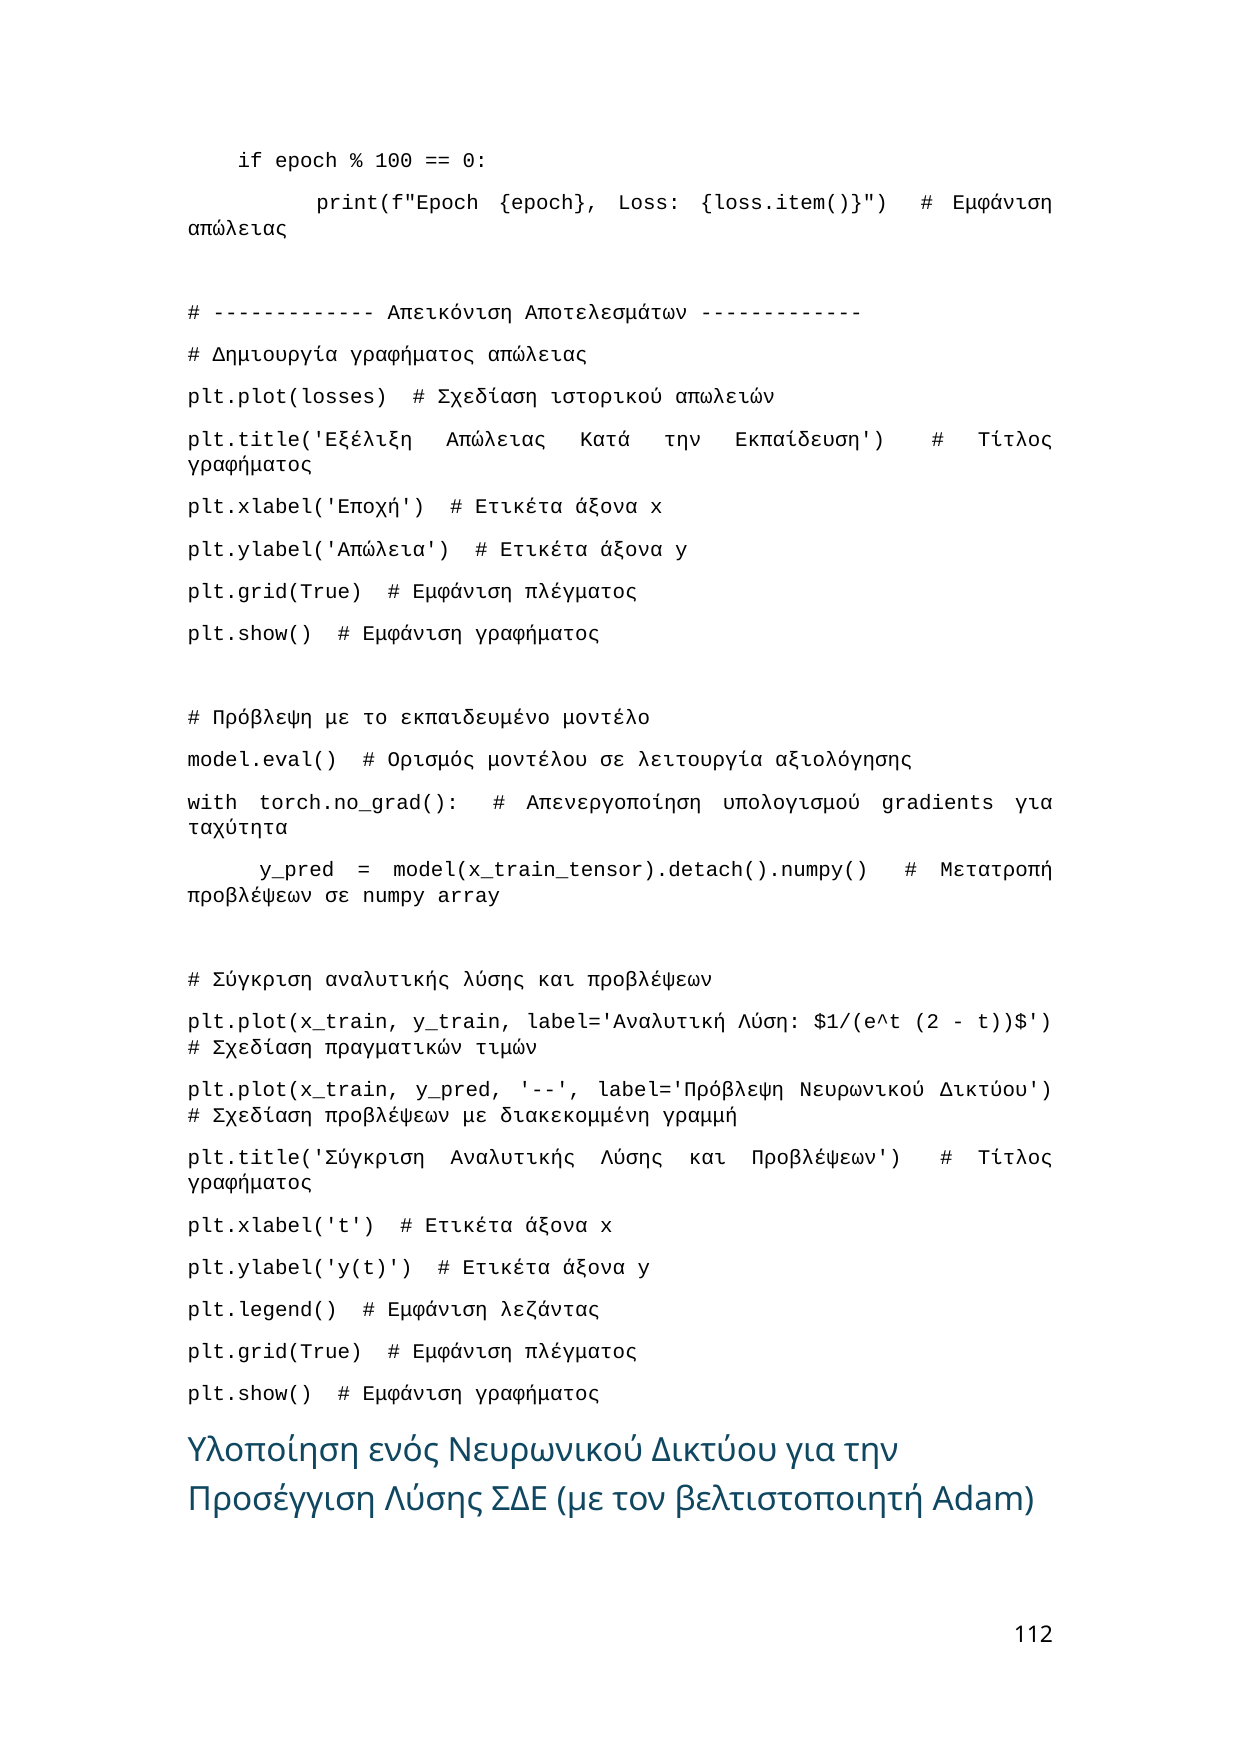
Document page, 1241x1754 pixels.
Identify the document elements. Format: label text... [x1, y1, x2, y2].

text print(f"Epoch {epoch}, Loss: {loss.item()}") # Εμφάνιση απώλειας [187, 192, 1053, 241]
text plt.show() # Εμφάνιση γραφήματος [187, 623, 1053, 647]
text plt.plot(x_train, y_train, label='Αναλυτική Λύση: $1/(e^t (2 - t))$') # Σχεδίαση πραγματικών τιμών [187, 1011, 1053, 1061]
text # ------------- Απεικόνιση Αποτελεσμάτων ------------- [187, 302, 1053, 326]
text plt.ylabel('y(t)') # Ετικέτα άξονα y [187, 1257, 1053, 1280]
text # Σύγκριση αναλυτικής λύσης και προβλέψεων [187, 969, 1053, 993]
text plt.ylabel('Απώλεια') # Ετικέτα άξονα y [187, 538, 1053, 562]
text y_pred = model(x_train_tensor).detach().numpy() # Μετατροπή προβλέψεων σε numpy array [187, 859, 1053, 908]
text plt.title('Εξέλιξη Απώλειας Κατά την Εκπαίδευση') # Τίτλος γραφήματος [187, 429, 1053, 478]
text # Δημιουργία γραφήματος απώλειας [187, 344, 1053, 368]
text plt.plot(losses) # Σχεδίαση ιστορικού απωλειών [187, 386, 1053, 410]
text plt.grid(True) # Εμφάνιση πλέγματος [187, 581, 1053, 604]
text with torch.no_grad(): # Απενεργοποίηση υπολογισμού gradients για ταχύτητα [187, 792, 1053, 841]
text plt.legend() # Εμφάνιση λεζάντας [187, 1299, 1053, 1323]
text model.eval() # Ορισμός μοντέλου σε λειτουργία αξιολόγησης [187, 749, 1053, 773]
text plt.show() # Εμφάνιση γραφήματος [187, 1383, 1053, 1407]
text plt.xlabel('Εποχή') # Ετικέτα άξονα x [187, 496, 1053, 520]
subtitle Υλοποίηση ενός Νευρωνικού Δικτύου για την Προσέγγιση Λύσης ΣΔΕ (με τον βελτιστοποιητή Adam) [187, 1426, 1053, 1520]
text plt.plot(x_train, y_pred, '--', label='Πρόβλεψη Νευρωνικού Δικτύου') # Σχεδίαση προβλέψεων με διακεκομμένη γραμμή [187, 1079, 1053, 1128]
text if epoch % 100 == 0: [187, 150, 1053, 174]
text plt.title('Σύγκριση Αναλυτικής Λύσης και Προβλέψεων') # Τίτλος γραφήματος [187, 1147, 1053, 1196]
text plt.grid(True) # Εμφάνιση πλέγματος [187, 1341, 1053, 1365]
text plt.xlabel('t') # Ετικέτα άξονα x [187, 1214, 1053, 1238]
text # Πρόβλεψη με το εκπαιδευμένο μοντέλο [187, 707, 1053, 731]
